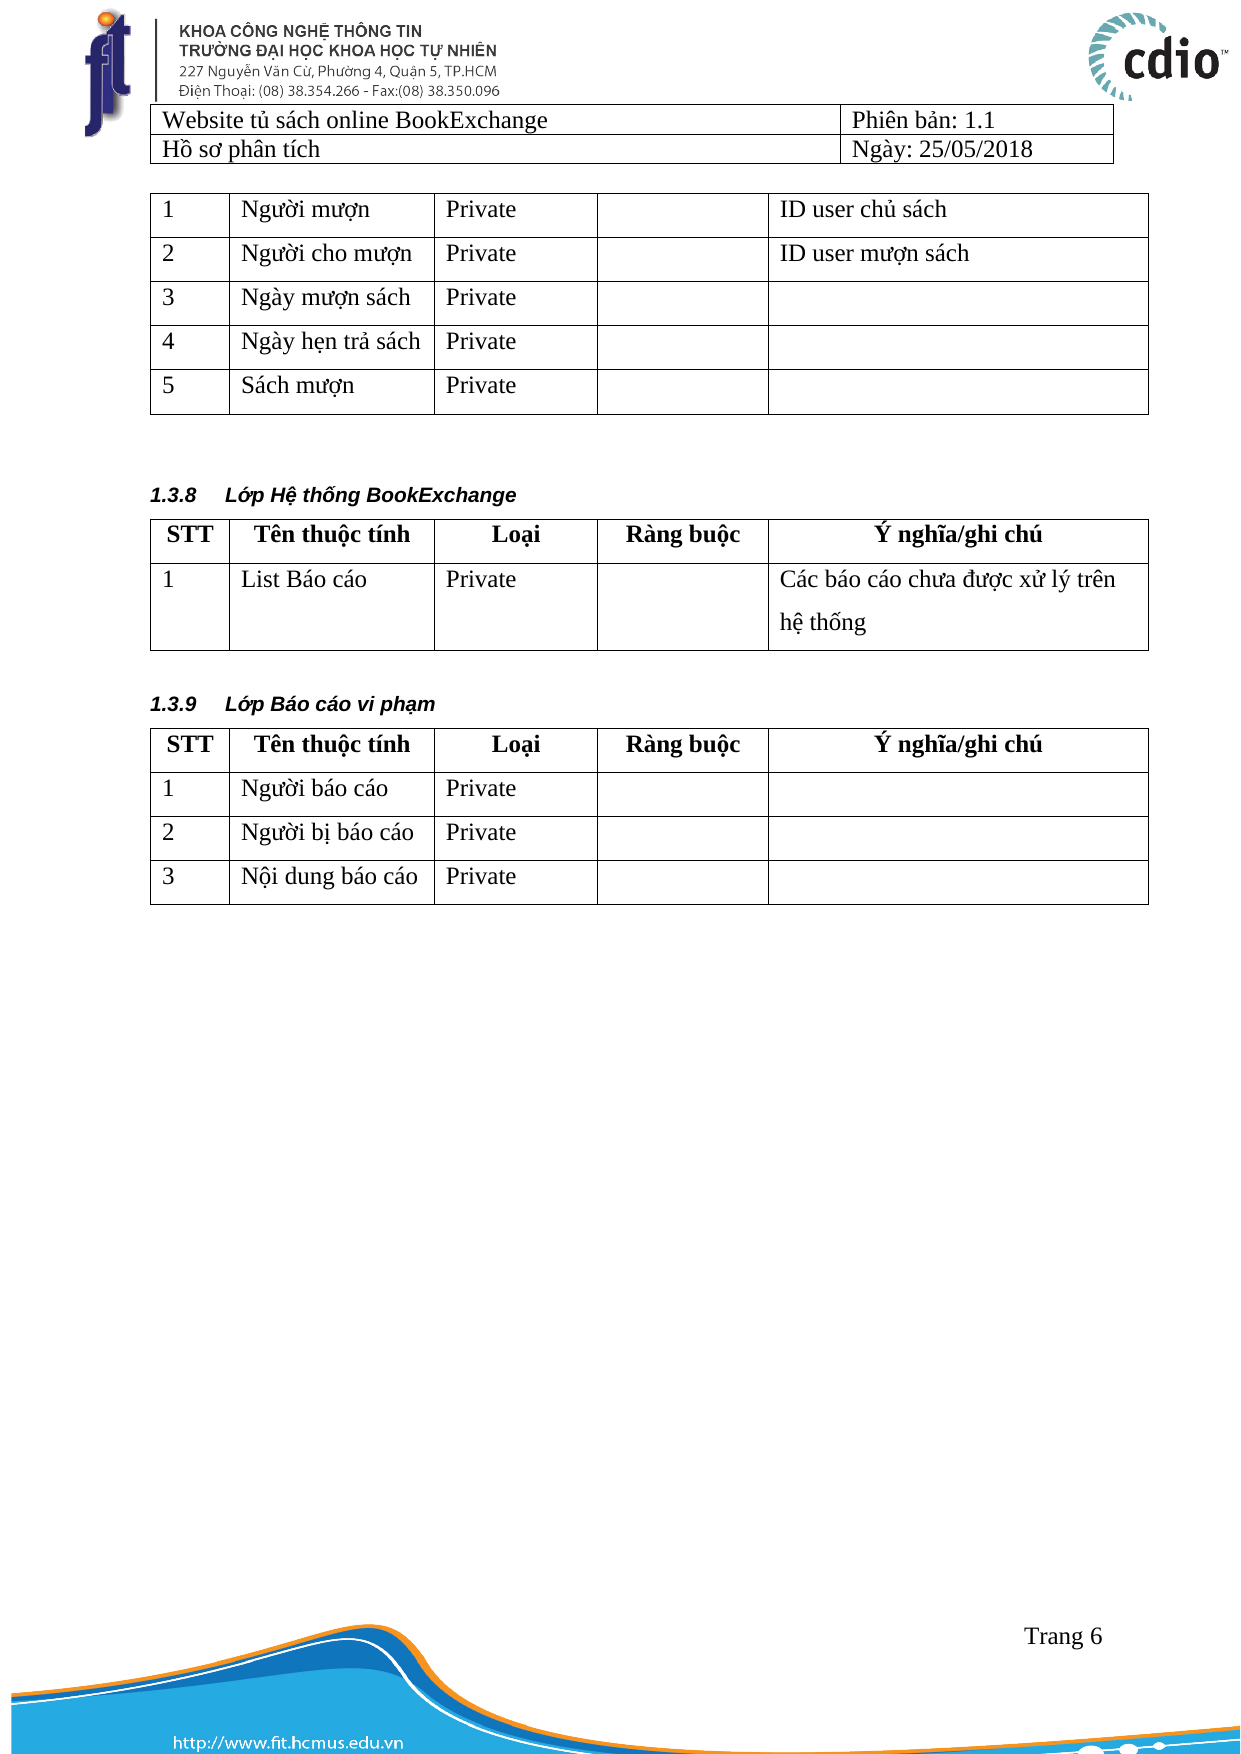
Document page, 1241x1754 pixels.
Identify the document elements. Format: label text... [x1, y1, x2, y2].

picture [11, 1621, 1241, 1754]
table_cell ID user mượn sách [769, 238, 1148, 281]
table_cell [769, 282, 1148, 325]
table_cell [769, 817, 1148, 860]
table_cell [769, 861, 1148, 904]
table_cell Ngày hẹn trả sách [230, 326, 434, 369]
table_cell [598, 326, 768, 369]
picture [841, 105, 1113, 134]
table_header Tên thuộc tính [230, 729, 434, 772]
table_cell Private [435, 282, 597, 325]
table_cell Sách mượn [230, 370, 434, 413]
table_cell Private [435, 238, 597, 281]
table_cell Ngày mượn sách [230, 282, 434, 325]
table_cell 4 [151, 326, 229, 369]
picture [841, 135, 1113, 161]
table_cell Người báo cáo [230, 773, 434, 816]
table_header Tên thuộc tính [230, 520, 434, 563]
picture [151, 135, 840, 161]
table_header Ràng buộc [598, 729, 768, 772]
table_cell [769, 326, 1148, 369]
table_cell 2 [151, 817, 229, 860]
table_cell [598, 564, 768, 650]
table_cell 3 [151, 282, 229, 325]
table_cell Private [435, 194, 597, 237]
table_cell 1 [151, 773, 229, 816]
table_cell 2 [151, 238, 229, 281]
table_cell Private [435, 370, 597, 413]
table_cell 5 [151, 370, 229, 413]
subtitle Lớp Báo cáo vi phạm [150, 692, 1116, 716]
table_cell Private [435, 564, 597, 650]
table_cell [598, 861, 768, 904]
table_header STT [151, 729, 229, 772]
picture [61, 2, 1241, 161]
table_header Loại [435, 520, 597, 563]
table_cell Private [435, 817, 597, 860]
table_cell ID user chủ sách [769, 194, 1148, 237]
table_cell [598, 194, 768, 237]
picture [151, 105, 840, 134]
table_header STT [151, 520, 229, 563]
table_cell [598, 238, 768, 281]
table_cell 1 [151, 564, 229, 650]
table_cell [598, 773, 768, 816]
table_cell Người bị báo cáo [230, 817, 434, 860]
table_cell [769, 370, 1148, 413]
table_header Ràng buộc [598, 520, 768, 563]
table_cell Private [435, 326, 597, 369]
table_cell [598, 370, 768, 413]
table_cell Private [435, 861, 597, 904]
table_header Ý nghĩa/ghi chú [769, 729, 1148, 772]
table_cell [598, 282, 768, 325]
table_cell 3 [151, 861, 229, 904]
table_cell Private [435, 773, 597, 816]
table_header Ý nghĩa/ghi chú [769, 520, 1148, 563]
table_cell List Báo cáo [230, 564, 434, 650]
table_cell Người cho mượn [230, 238, 434, 281]
table_cell Các báo cáo chưa được xử lý trên hệ thống [769, 564, 1148, 650]
table_cell [598, 817, 768, 860]
table_cell [769, 773, 1148, 816]
subtitle Lớp Hệ thống BookExchange [150, 483, 1116, 507]
table_cell Người mượn [230, 194, 434, 237]
picture [232, 147, 237, 156]
table_cell Nội dung báo cáo [230, 861, 434, 904]
table_cell 1 [151, 194, 229, 237]
table_header Loại [435, 729, 597, 772]
